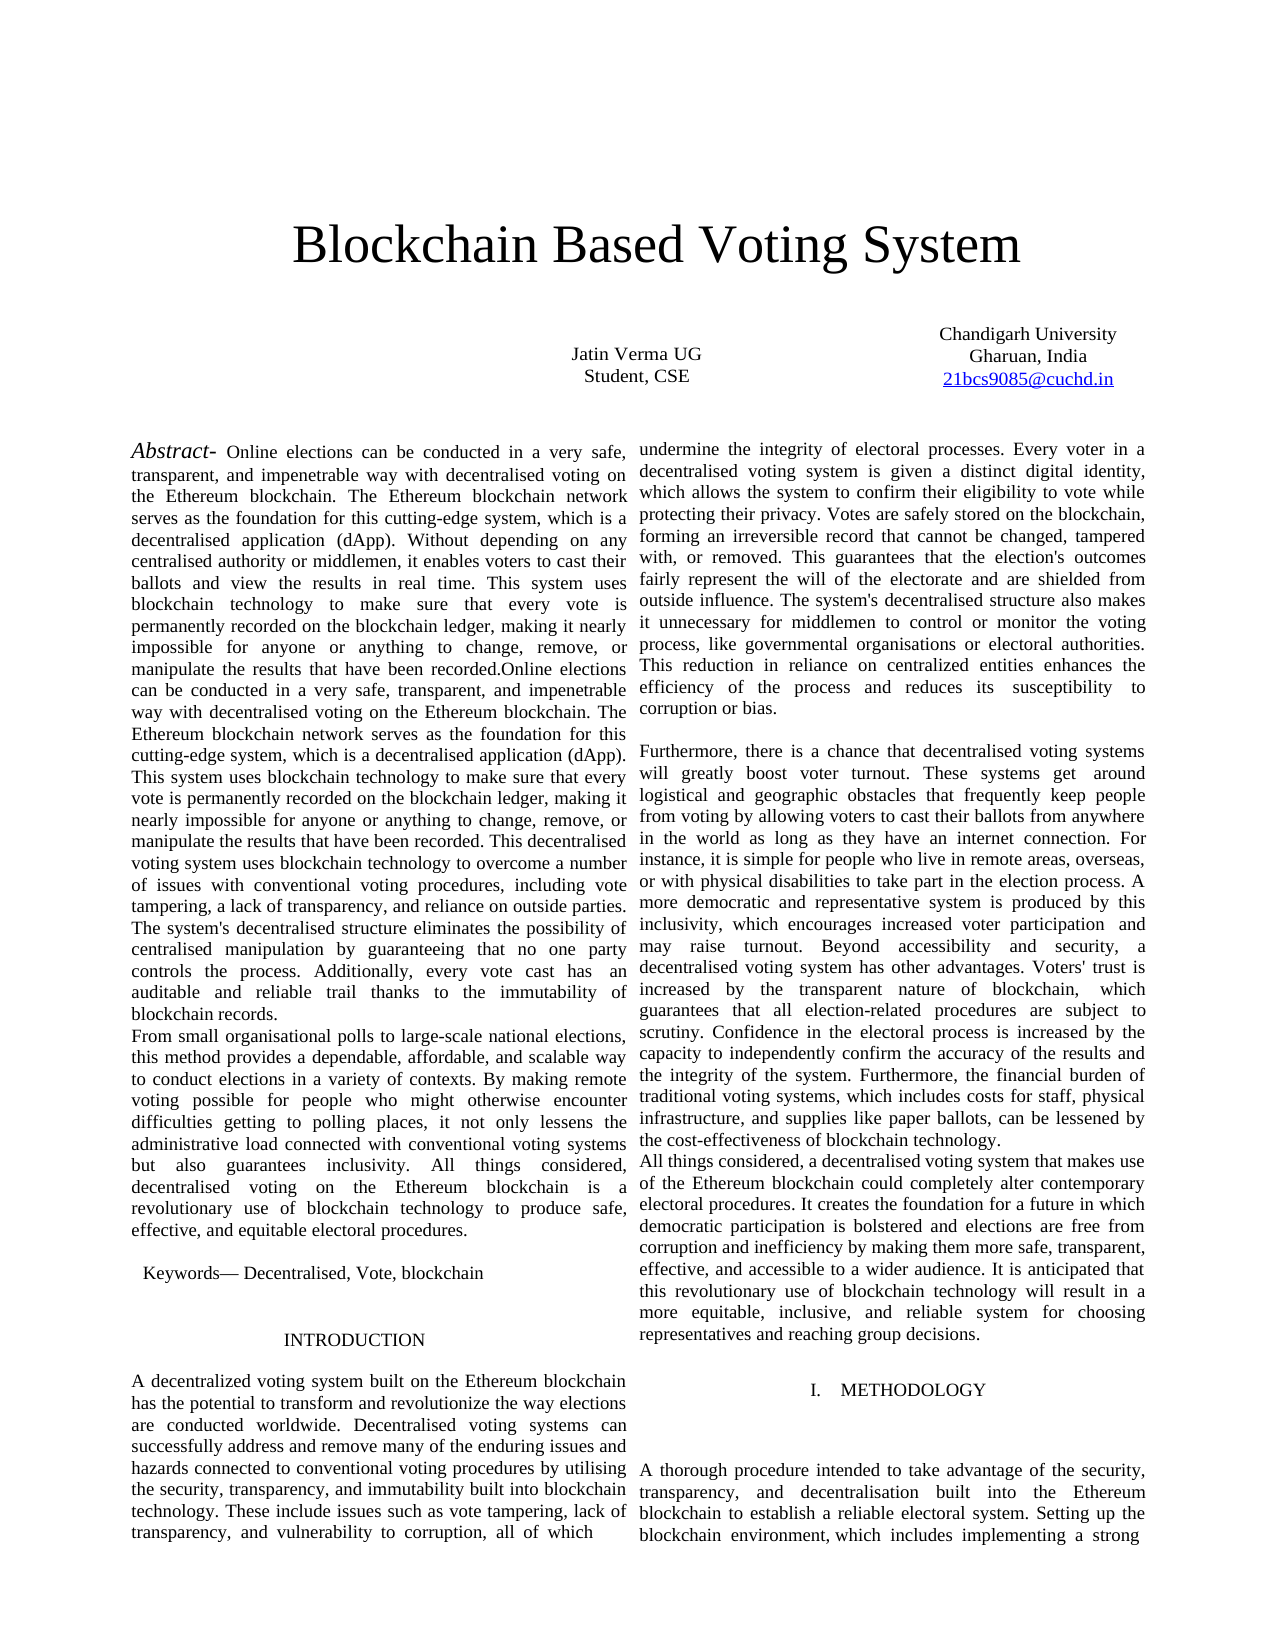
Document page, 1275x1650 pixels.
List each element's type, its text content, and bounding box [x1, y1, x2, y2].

text All things considered, a decentralised voting system that makes use of the Ethereum blockchain could completely alter contemporary electoral procedures. It creates the foundation for a future in which democratic participation is bolstered and elections are free from corruption and inefficiency by making them more safe, transparent, effective, and accessible to a wider audience. It is anticipated that this revolutionary use of blockchain technology will result in a more equitable, inclusive, and reliable system for choosing representatives and reaching group decisions. [639, 1150, 1146, 1344]
text From small organisational polls to large-scale national elections, this method provides a dependable, affordable, and scalable way to conduct elections in a variety of contexts. By making remote voting possible for people who might otherwise encounter difficulties getting to polling places, it not only lessens the administrative load connected with conventional voting systems but also guarantees inclusivity. All things considered, decentralised voting on the Ethereum blockchain is a revolutionary use of blockchain technology to produce safe, effective, and equitable electoral procedures. [131, 1024, 627, 1240]
text INTRODUCTION [284, 1329, 627, 1351]
text Jatin Verma UG Student, CSE Chandigarh University Gharuan, India 21bcs9085@cuchd.in [901, 323, 1154, 389]
text A thorough procedure intended to take advantage of the security, transparency, and decentralisation built into the Ethereum blockchain to establish a reliable electoral system. Setting up the blockchain environment, which includes implementing a strong [639, 1459, 1146, 1545]
text Furthermore, there is a chance that decentralised voting systems will greatly boost voter turnout. These systems get around logistical and geographic obstacles that frequently keep people from voting by allowing voters to cast their ballots from anywhere in the world as long as they have an internet connection. For instance, it is simple for people who live in remote areas, overseas, or with physical disabilities to take part in the election process. A more democratic and representative system is produced by this inclusivity, which encourages increased voter participation and may raise turnout. Beyond accessibility and security, a decentralised voting system has other advantages. Voters' trust is increased by the transparent nature of blockchain, which guarantees that all election-related procedures are subject to scrutiny. Confidence in the electoral process is increased by the capacity to independently confirm the accuracy of the results and the integrity of the system. Furthermore, the financial burden of traditional voting systems, which includes costs for staff, physical infrastructure, and supplies like paper ballots, can be lessened by the cost-effectiveness of blockchain technology. [639, 740, 1146, 1150]
text Jatin Verma UG Student, CSE Chandigarh University Gharuan, India 21bcs9085@cuchd.in [547, 342, 726, 386]
text undermine the integrity of electoral processes. Every voter in a decentralised voting system is given a distinct digital identity, which allows the system to confirm their eligibility to vote while protecting their privacy. Votes are safely stored on the blockchain, forming an irreversible record that cannot be changed, tampered with, or removed. This guarantees that the election's outcomes fairly represent the will of the electorate and are shielded from outside influence. The system's decentralised structure also makes it unnecessary for middlemen to control or monitor the voting process, like governmental organisations or electoral authorities. This reduction in reliance on centralized entities enhances the efficiency of the process and reduces its susceptibility to corruption or bias. [639, 438, 1146, 719]
title Blockchain Based Voting System [290, 212, 1023, 274]
text A decentralized voting system built on the Ethereum blockchain has the potential to transform and revolutionize the way elections are conducted worldwide. Decentralised voting systems can successfully address and remove many of the enduring issues and hazards connected to conventional voting procedures by utilising the security, transparency, and immutability built into blockchain technology. These include issues such as vote tampering, lack of transparency, and vulnerability to corruption, all of which [131, 1370, 627, 1543]
list METHODOLOGY [810, 1379, 1158, 1400]
text Keywords— Decentralised, Vote, blockchain [143, 1262, 627, 1283]
text Abstract- Online elections can be conducted in a very safe, transparent, and impenetrable way with decentralised voting on the Ethereum blockchain. The Ethereum blockchain network serves as the foundation for this cutting-edge system, which is a decentralised application (dApp). Without depending on any centralised authority or middlemen, it enables voters to cast their ballots and view the results in real time. This system uses blockchain technology to make sure that every vote is permanently recorded on the blockchain ledger, making it nearly impossible for anyone or anything to change, remove, or manipulate the results that have been recorded.Online elections can be conducted in a very safe, transparent, and impenetrable way with decentralised voting on the Ethereum blockchain. The Ethereum blockchain network serves as the foundation for this cutting-edge system, which is a decentralised application (dApp). This system uses blockchain technology to make sure that every vote is permanently recorded on the blockchain ledger, making it nearly impossible for anyone or anything to change, remove, or manipulate the results that have been recorded. This decentralised voting system uses blockchain technology to overcome a number of issues with conventional voting procedures, including vote tampering, a lack of transparency, and reliance on outside parties. The system's decentralised structure eliminates the possibility of centralised manipulation by guaranteeing that no one party controls the process. Additionally, every vote cast has an auditable and reliable trail thanks to the immutability of blockchain records. [131, 437, 627, 1024]
